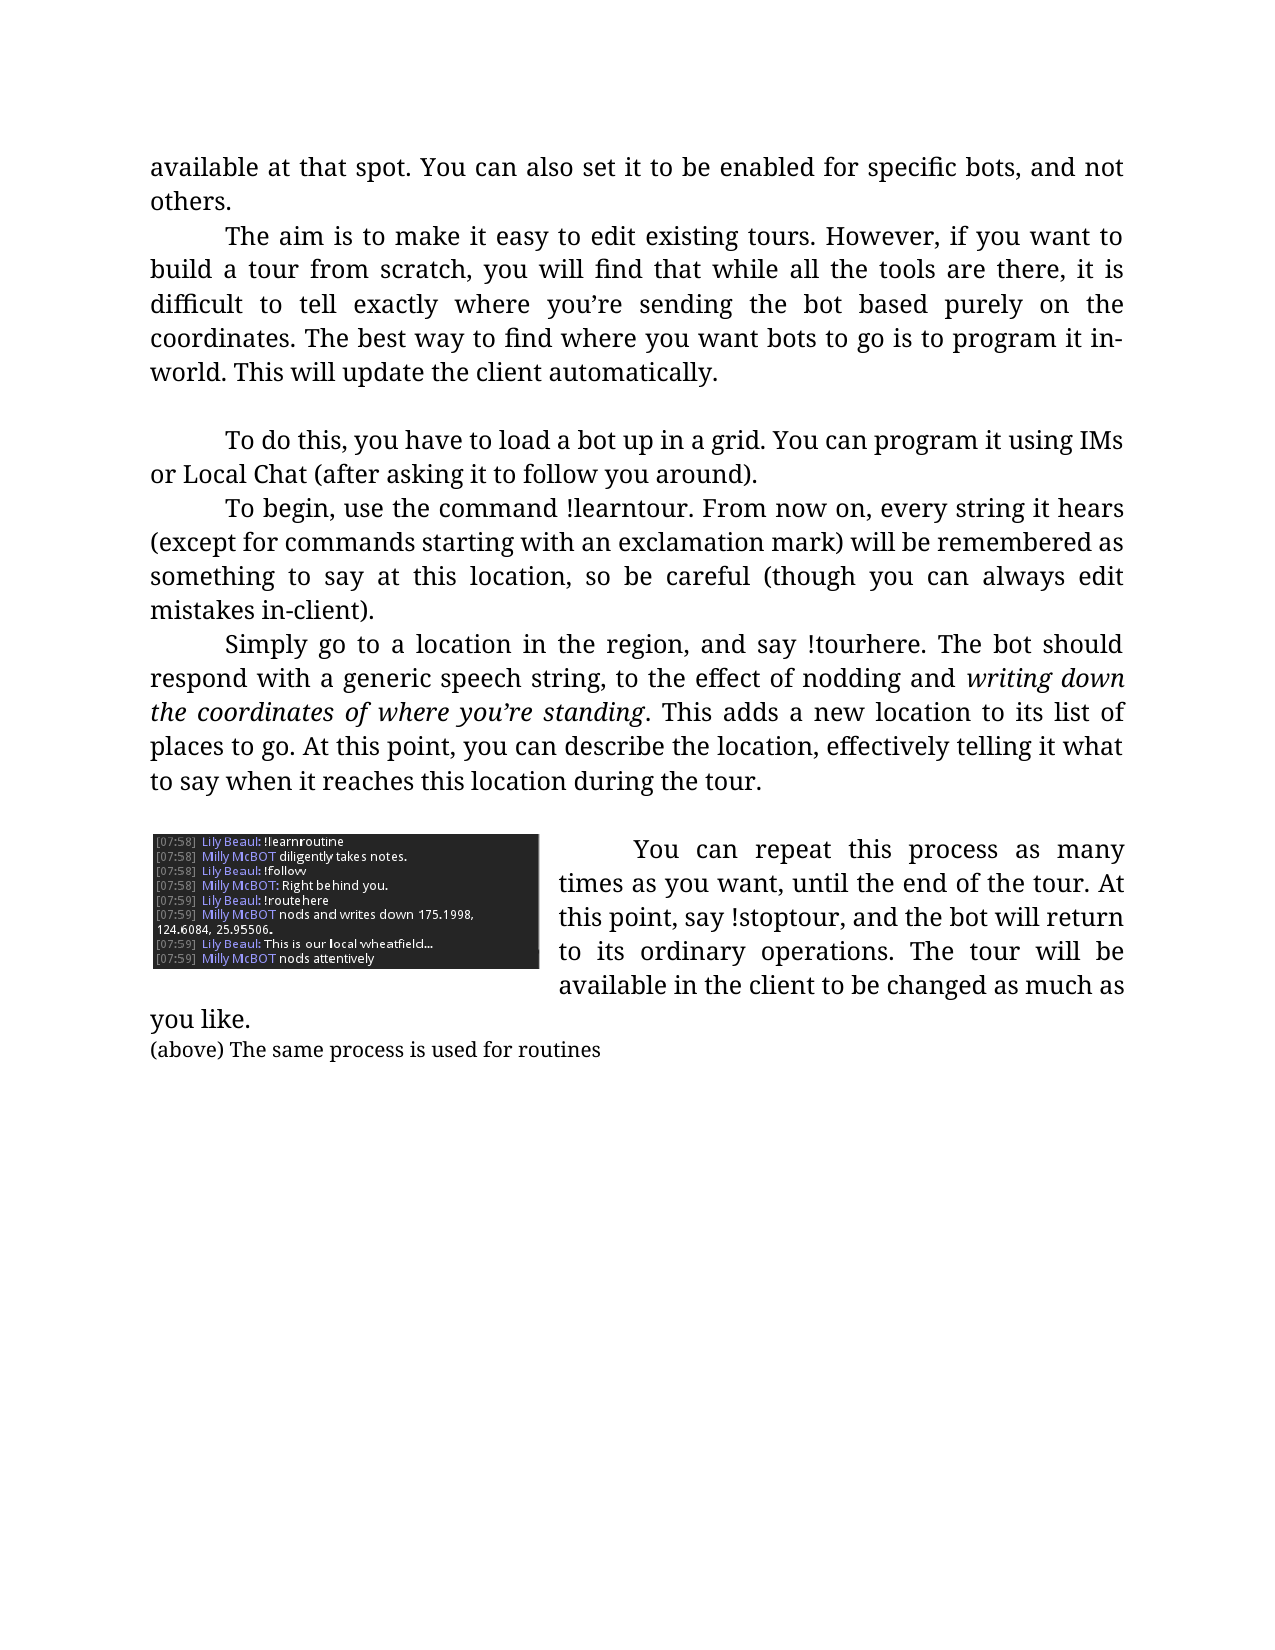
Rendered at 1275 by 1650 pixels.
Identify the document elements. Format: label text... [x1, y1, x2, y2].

text To do this, you have to load a bot up in a grid. You can program it using IMs or Local Chat (after asking it to follow you around). [150, 422, 1125, 491]
text The aim is to make it easy to edit existing tours. However, if you want to build a tour from scratch, you will find that while all the tools are there, it is difficult to tell exactly where you’re sending the bot based purely on the coordinates. The best way to find where you want bots to go is to program it in-world. This will update the client automatically. [150, 218, 1125, 388]
text (above) The same process is used for routines [150, 1036, 1125, 1064]
picture [153, 834, 540, 969]
text Simply go to a location in the region, and say !tourhere. The bot should respond with a generic speech string, to the effect of nodding and writing down the coordinates of where you’re standing. This adds a new location to its list of places to go. At this point, you can describe the location, effectively telling it what to say when it reaches this location during the tour. [150, 627, 1125, 797]
text To begin, use the command !learntour. From now on, every string it hears (except for commands starting with an exclamation mark) will be remembered as something to say at this location, so be careful (though you can always edit mistakes in-client). [150, 491, 1125, 627]
